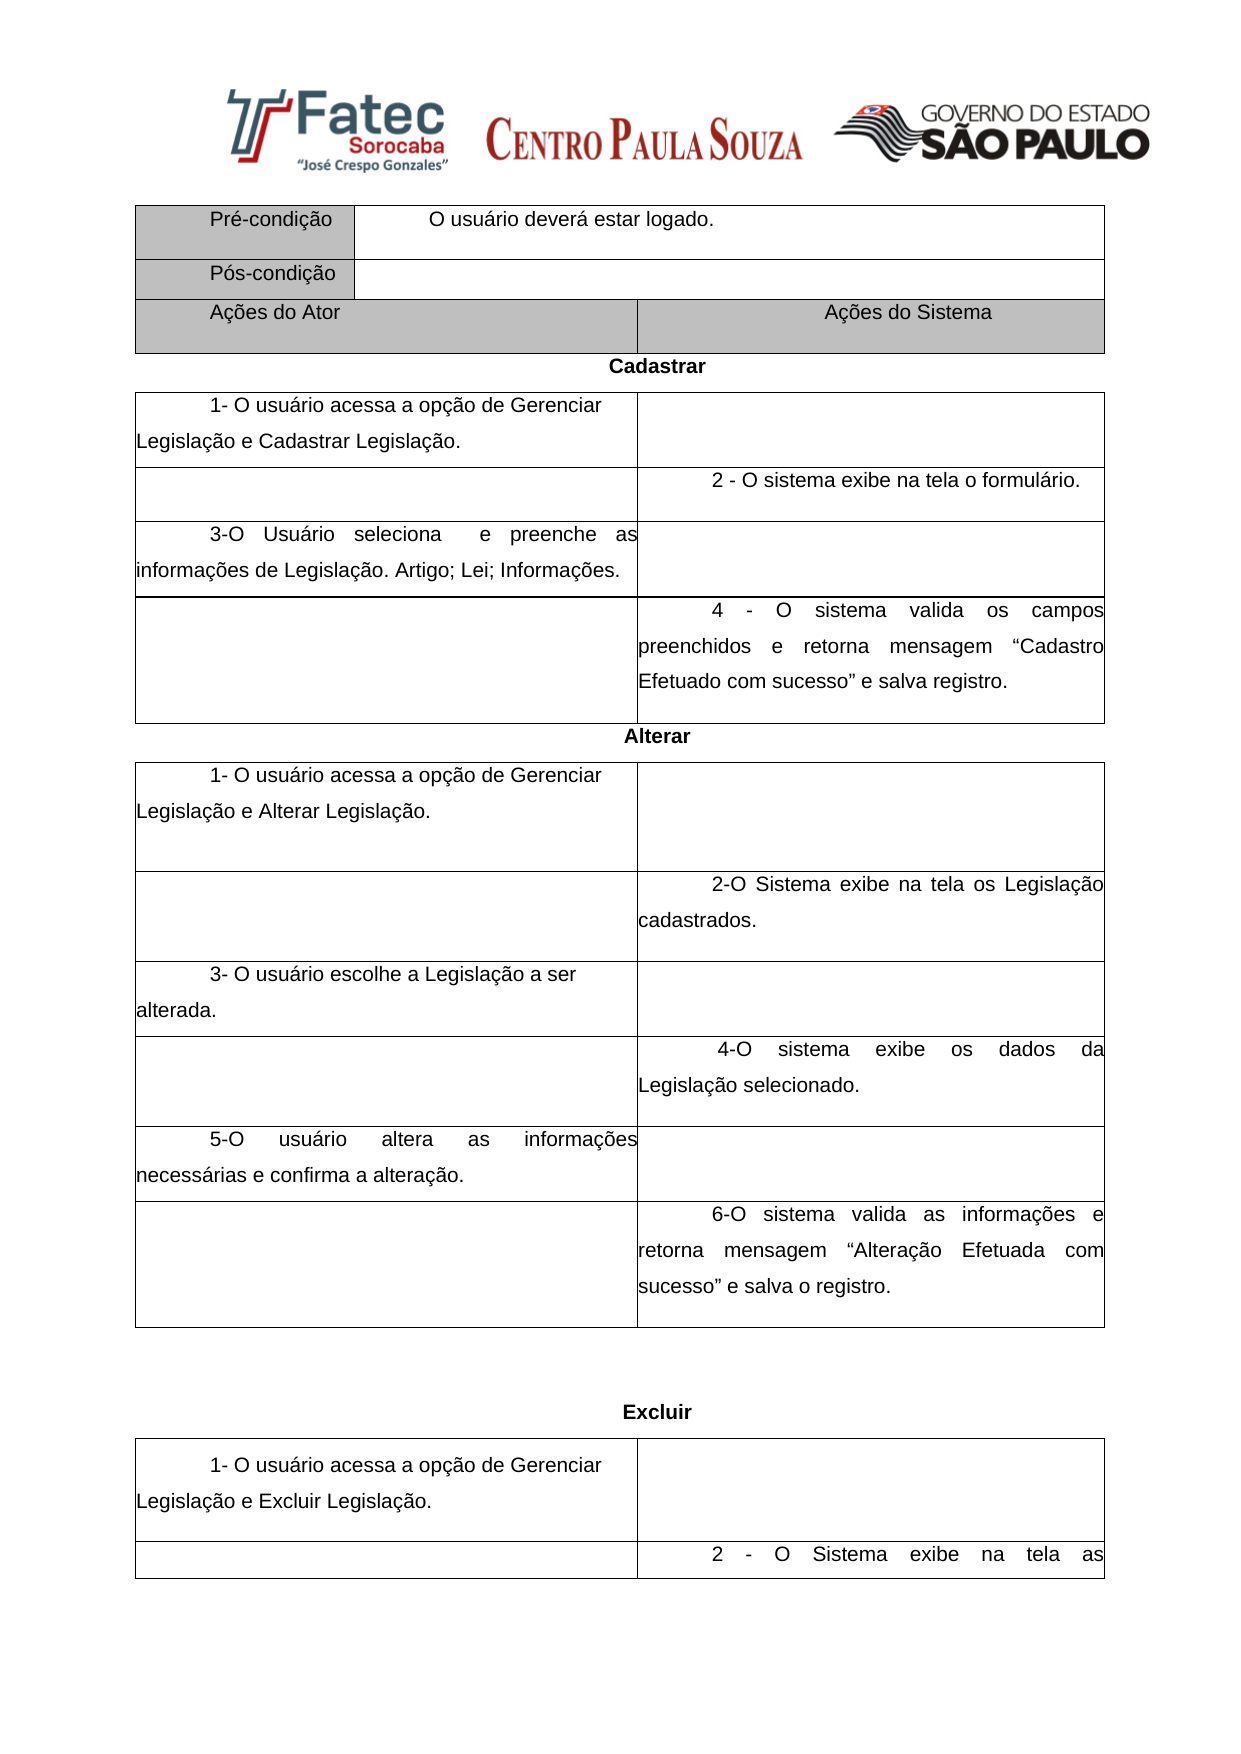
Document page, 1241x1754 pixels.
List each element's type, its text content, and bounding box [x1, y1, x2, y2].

table_cell [136, 872, 637, 961]
table_cell 5-O usuário altera as informações necessárias e confirma a alteração. [136, 1127, 637, 1201]
table_cell 3-O Usuário seleciona e preenche as informações de Legislação. Artigo; Lei; Informações. [136, 522, 637, 596]
table_cell Alterar [136, 724, 1104, 762]
table_cell [638, 522, 1104, 596]
table_cell [136, 1037, 637, 1126]
table_cell 1- O usuário acessa a opção de Gerenciar Legislação e Alterar Legislação. [136, 763, 637, 871]
table_cell [136, 1202, 637, 1327]
table_cell 2-O Sistema exibe na tela os Legislação cadastrados. [638, 872, 1104, 961]
table_cell [136, 1542, 637, 1577]
table_cell [136, 468, 637, 521]
table_cell [355, 260, 1104, 299]
table_cell 1- O usuário acessa a opção de Gerenciar Legislação e Cadastrar Legislação. [136, 393, 637, 467]
table_cell 3- O usuário escolhe a Legislação a ser alterada. [136, 962, 637, 1036]
picture [209, 73, 1153, 191]
table_cell 6-O sistema valida as informações e retorna mensagem “Alteração Efetuada com sucesso” e salva o registro. [638, 1202, 1104, 1327]
table_cell [638, 962, 1104, 1036]
table_cell Excluir [136, 1328, 1104, 1438]
table_cell [638, 1439, 1104, 1541]
table_cell Pré-condição [136, 206, 354, 259]
table_cell [136, 598, 637, 722]
table_cell Ações do Sistema [638, 300, 1104, 353]
table_cell 2 - O sistema exibe na tela o formulário. [638, 468, 1104, 521]
table_cell Ações do Ator [136, 300, 637, 353]
table_cell [638, 1127, 1104, 1201]
table_cell Cadastrar [136, 354, 1104, 392]
table_cell [638, 763, 1104, 871]
table_cell 4 - O sistema valida os campos preenchidos e retorna mensagem “Cadastro Efetuado com sucesso” e salva registro. [638, 598, 1104, 722]
table_cell [638, 393, 1104, 467]
table_cell 1- O usuário acessa a opção de Gerenciar Legislação e Excluir Legislação. [136, 1439, 637, 1541]
table_cell O usuário deverá estar logado. [355, 206, 1104, 259]
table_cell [638, 1542, 1104, 1577]
table_cell Pós-condição [136, 260, 354, 299]
table_cell 4-O sistema exibe os dados da Legislação selecionado. [638, 1037, 1104, 1126]
